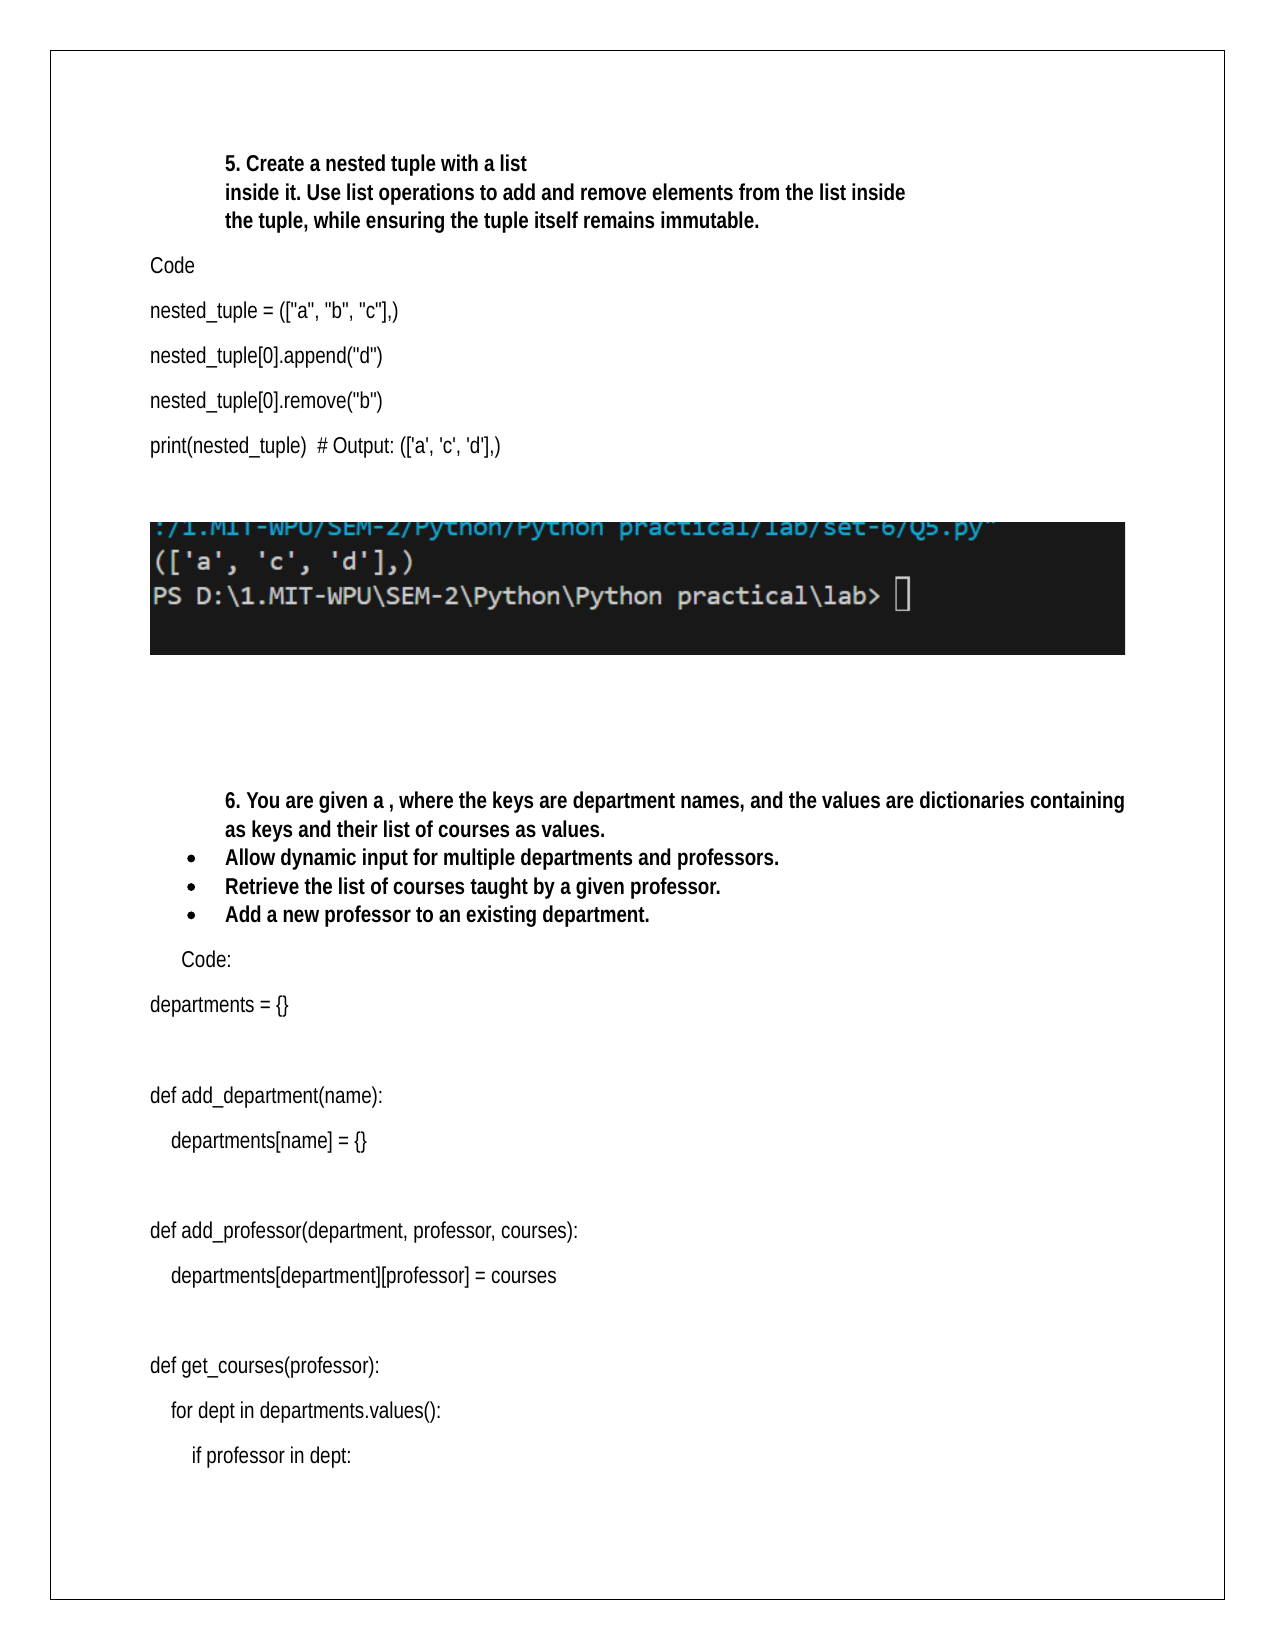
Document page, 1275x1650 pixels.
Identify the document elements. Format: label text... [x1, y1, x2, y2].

text nested_tuple = (["a", "b", "c"],) [150, 297, 1125, 323]
picture [150, 522, 1125, 655]
list 5. Create a nested tuple with a list inside it. Use list operations to add and remove elements from the list inside the tuple, while ensuring the tuple itself remains immutable. [225, 150, 1125, 233]
list Retrieve the list of courses taught by a given professor. [187, 873, 1125, 899]
text def add_professor(department, professor, courses): [150, 1217, 1125, 1243]
text print(nested_tuple) # Output: (['a', 'c', 'd'],) [150, 432, 1125, 459]
text def get_courses(professor): [150, 1352, 1125, 1379]
text departments = {} [150, 991, 1125, 1018]
text nested_tuple[0].remove("b") [150, 387, 1125, 414]
text Code: [150, 946, 1125, 973]
text Code [150, 252, 1125, 278]
text for dept in departments.values(): [150, 1397, 1125, 1424]
text departments[name] = {} [150, 1127, 1125, 1153]
text if professor in dept: [150, 1442, 1125, 1469]
list 6. You are given a , where the keys are department names, and the values are dictionaries containing as keys and their list of courses as values. [225, 787, 1125, 842]
list Allow dynamic input for multiple departments and professors. [187, 844, 1125, 871]
list Add a new professor to an existing department. [187, 901, 1125, 928]
text def add_department(name): [150, 1082, 1125, 1108]
text departments[department][professor] = courses [150, 1262, 1125, 1288]
text nested_tuple[0].append("d") [150, 342, 1125, 368]
